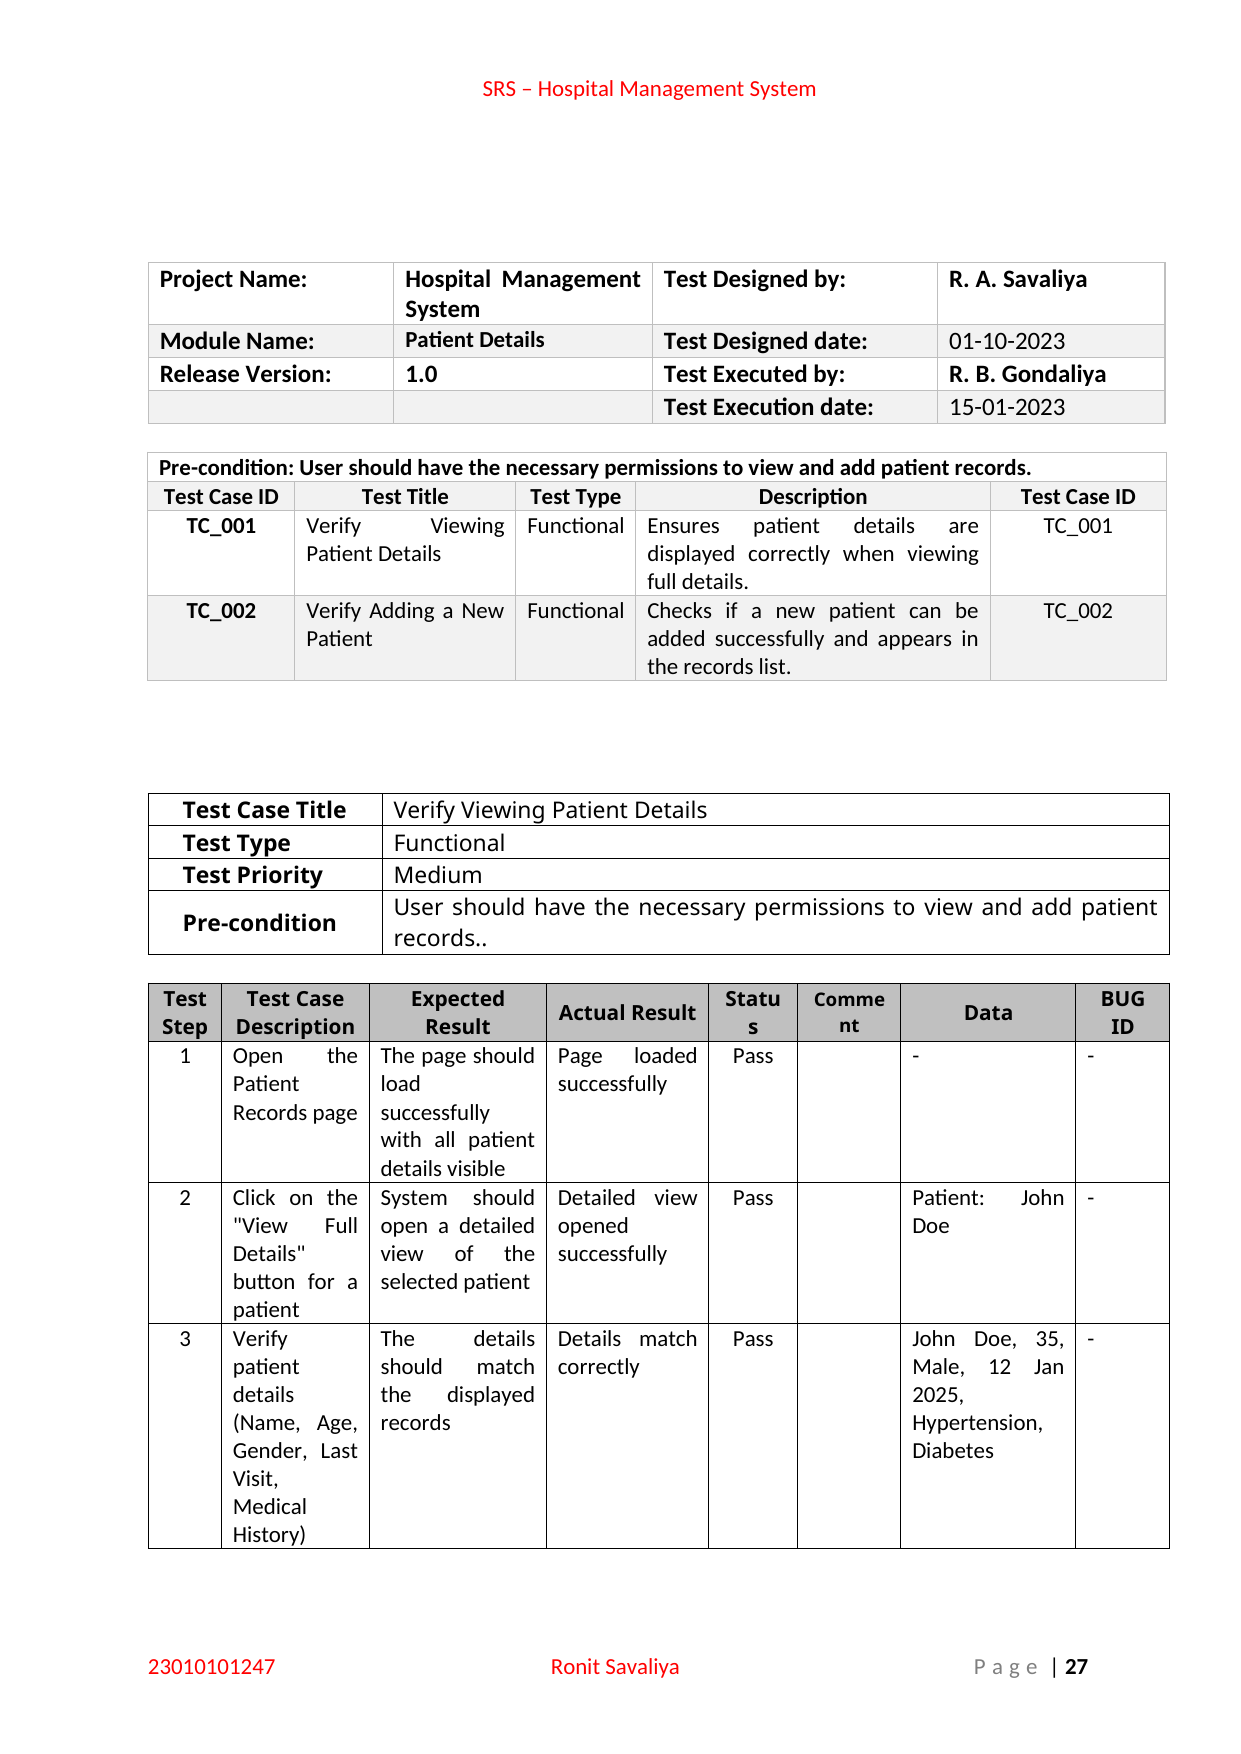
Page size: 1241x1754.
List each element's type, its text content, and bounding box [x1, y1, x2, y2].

table_cell Pre-condition [149, 891, 382, 953]
table_cell Open the Patient Records page [222, 1042, 369, 1182]
table_header Status [709, 984, 797, 1041]
table_cell 1 [149, 1042, 221, 1182]
table_header Expected Result [370, 984, 546, 1041]
table_cell Page loaded successfully [547, 1042, 708, 1182]
table_cell [798, 1324, 900, 1548]
table_cell Test Execution date: [653, 391, 937, 423]
table_header Test Designed by: [653, 263, 937, 324]
table_cell Pass [709, 1042, 797, 1182]
table_cell 1.0 [394, 358, 652, 390]
table_cell R. B. Gondaliya [938, 358, 1164, 390]
table_cell Module Name: [149, 325, 393, 357]
table_header BUG ID [1076, 984, 1169, 1041]
table_cell TC_001 [991, 511, 1166, 595]
table_cell Functional [383, 826, 1169, 858]
table_cell Pass [709, 1324, 797, 1548]
table_header Data [901, 984, 1075, 1041]
table_cell Test Type [149, 826, 382, 858]
table_cell 3 [149, 1324, 221, 1548]
table_cell Functional [516, 596, 635, 680]
table_cell Test Title [295, 482, 515, 510]
table_header Project Name: [149, 263, 393, 324]
table_header Pre-condition: User should have the necessary permissions to view and add patient records. [148, 453, 1166, 481]
table_cell [394, 391, 652, 423]
table_cell - [1076, 1324, 1169, 1548]
table_cell Details match correctly [547, 1324, 708, 1548]
table_cell 2 [149, 1183, 221, 1323]
table_cell Ensures patient details are displayed correctly when viewing full details. [636, 511, 990, 595]
table_header Actual Result [547, 984, 708, 1041]
table_cell Test Type [516, 482, 635, 510]
table_header Comment [798, 984, 900, 1041]
table_cell System should open a detailed view of the selected patient [370, 1183, 546, 1323]
table_cell Verify Viewing Patient Details [295, 511, 515, 595]
table_cell John Doe, 35, Male, 12 Jan 2025, Hypertension, Diabetes [901, 1324, 1075, 1548]
table_cell Verify Adding a New Patient [295, 596, 515, 680]
table_cell Medium [383, 859, 1169, 890]
table_cell Test Designed date: [653, 325, 937, 357]
table_cell User should have the necessary permissions to view and add patient records.. [383, 891, 1169, 953]
table_header Test Case Title [149, 794, 382, 825]
table_cell Checks if a new patient can be added successfully and appears in the records list. [636, 596, 990, 680]
table_cell Test Priority [149, 859, 382, 890]
table_cell The page should load successfully with all patient details visible [370, 1042, 546, 1182]
table_cell Detailed view opened successfully [547, 1183, 708, 1323]
table_cell - [1076, 1183, 1169, 1323]
table_header Hospital Management System [394, 263, 652, 324]
table_header Test Case Description [222, 984, 369, 1041]
table_cell Verify patient details (Name, Age, Gender, Last Visit, Medical History) [222, 1324, 369, 1548]
table_cell TC_001 [148, 511, 294, 595]
table_cell Pass [709, 1183, 797, 1323]
table_header R. A. Savaliya [938, 263, 1164, 324]
table_cell Test Case ID [991, 482, 1166, 510]
table_cell [798, 1183, 900, 1323]
table_cell Test Executed by: [653, 358, 937, 390]
table_cell Test Case ID [148, 482, 294, 510]
table_cell Functional [516, 511, 635, 595]
table_cell - [1076, 1042, 1169, 1182]
table_cell 15-01-2023 [938, 391, 1164, 423]
table_cell [149, 391, 393, 423]
table_cell TC_002 [148, 596, 294, 680]
table_header Verify Viewing Patient Details [383, 794, 1169, 825]
table_cell - [901, 1042, 1075, 1182]
table_cell Click on the "View Full Details" button for a patient [222, 1183, 369, 1323]
table_cell Description [636, 482, 990, 510]
table_cell 01-10-2023 [938, 325, 1164, 357]
table_cell Patient Details [394, 325, 652, 357]
table_header Test Step [149, 984, 221, 1041]
table_cell Release Version: [149, 358, 393, 390]
table_cell The details should match the displayed records [370, 1324, 546, 1548]
table_cell Patient: John Doe [901, 1183, 1075, 1323]
table_cell TC_002 [991, 596, 1166, 680]
table_cell [798, 1042, 900, 1182]
